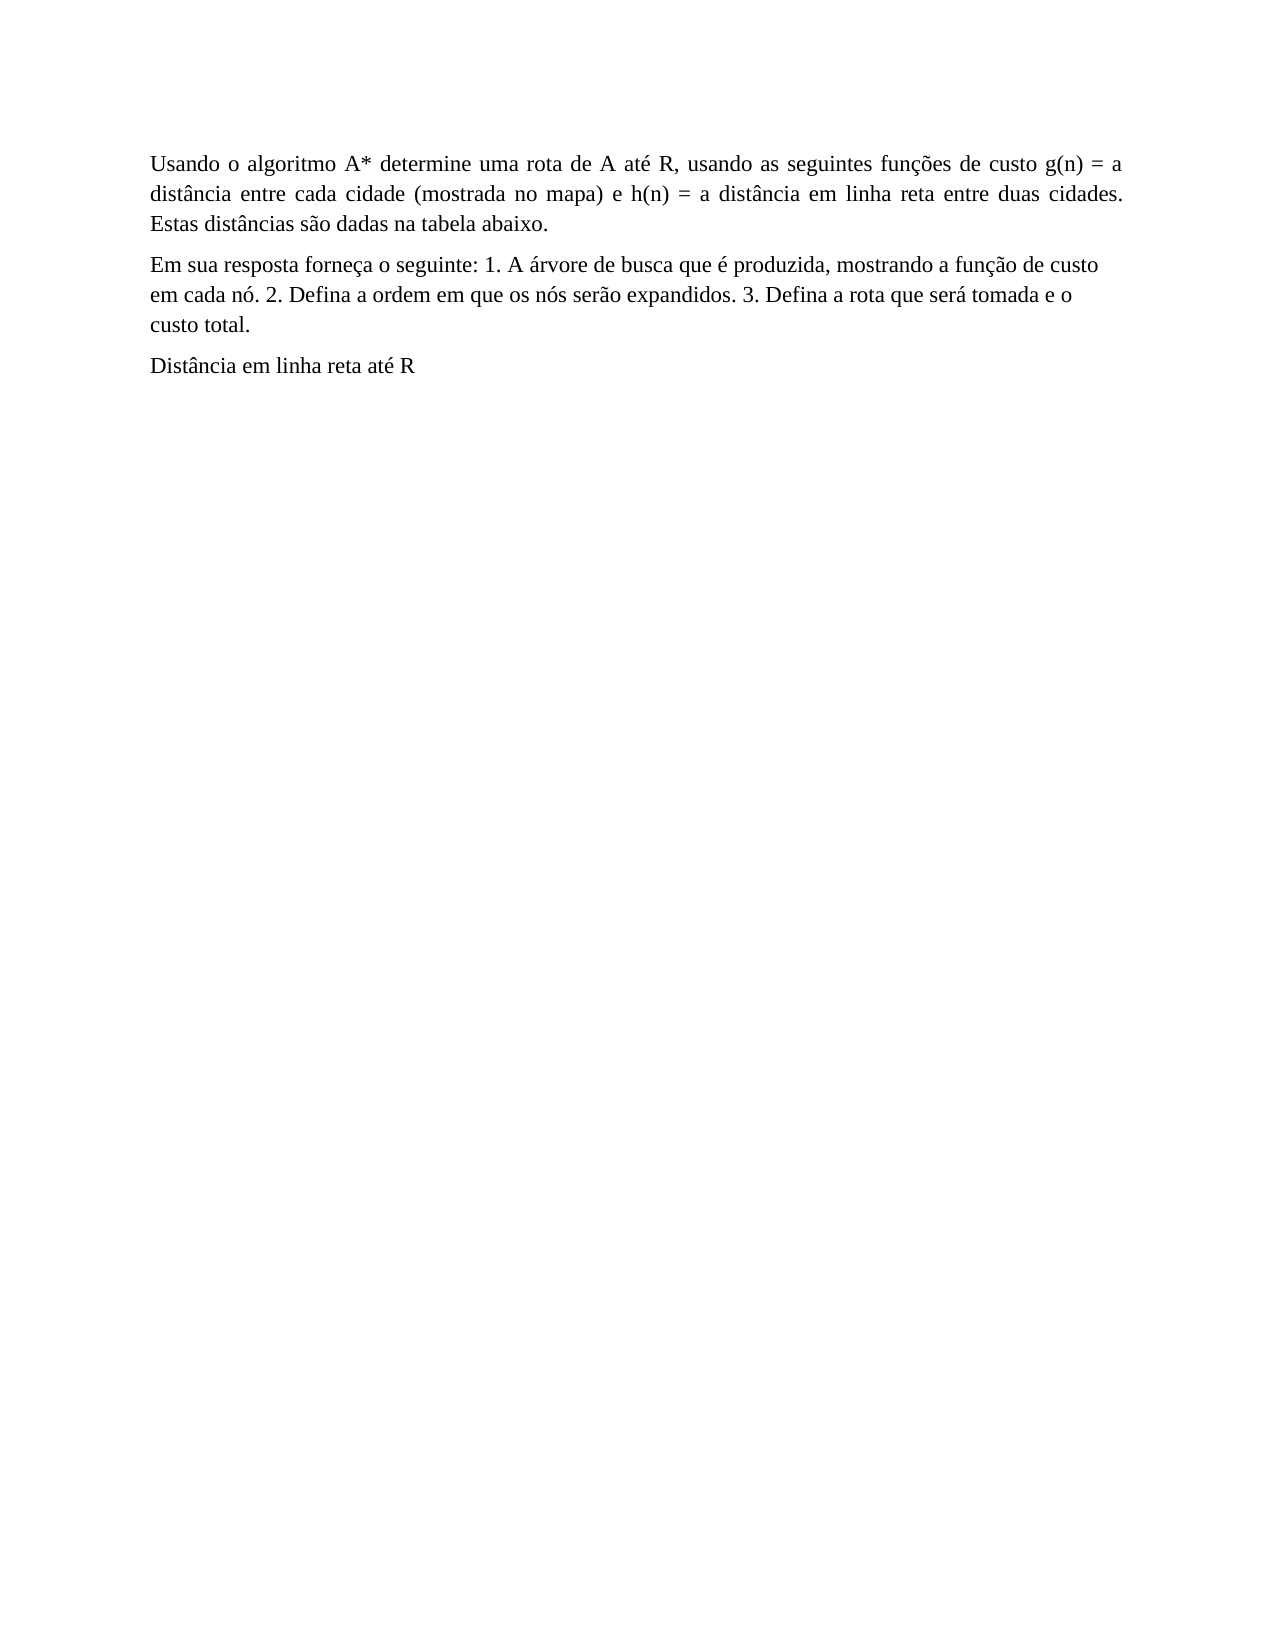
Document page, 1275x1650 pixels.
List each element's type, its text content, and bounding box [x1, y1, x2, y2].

text Distância em linha reta até R [150, 352, 1125, 378]
text Usando o algoritmo A* determine uma rota de A até R, usando as seguintes funções de custo g(n) = a distância entre cada cidade (mostrada no mapa) e h(n) = a distância em linha reta entre duas cidades. Estas distâncias são dadas na tabela abaixo. [150, 150, 1125, 237]
text Em sua resposta forneça o seguinte: 1. A árvore de busca que é produzida, mostrando a função de custo em cada nó. 2. Defina a ordem em que os nós serão expandidos. 3. Defina a rota que será tomada e o custo total. [150, 251, 1125, 338]
